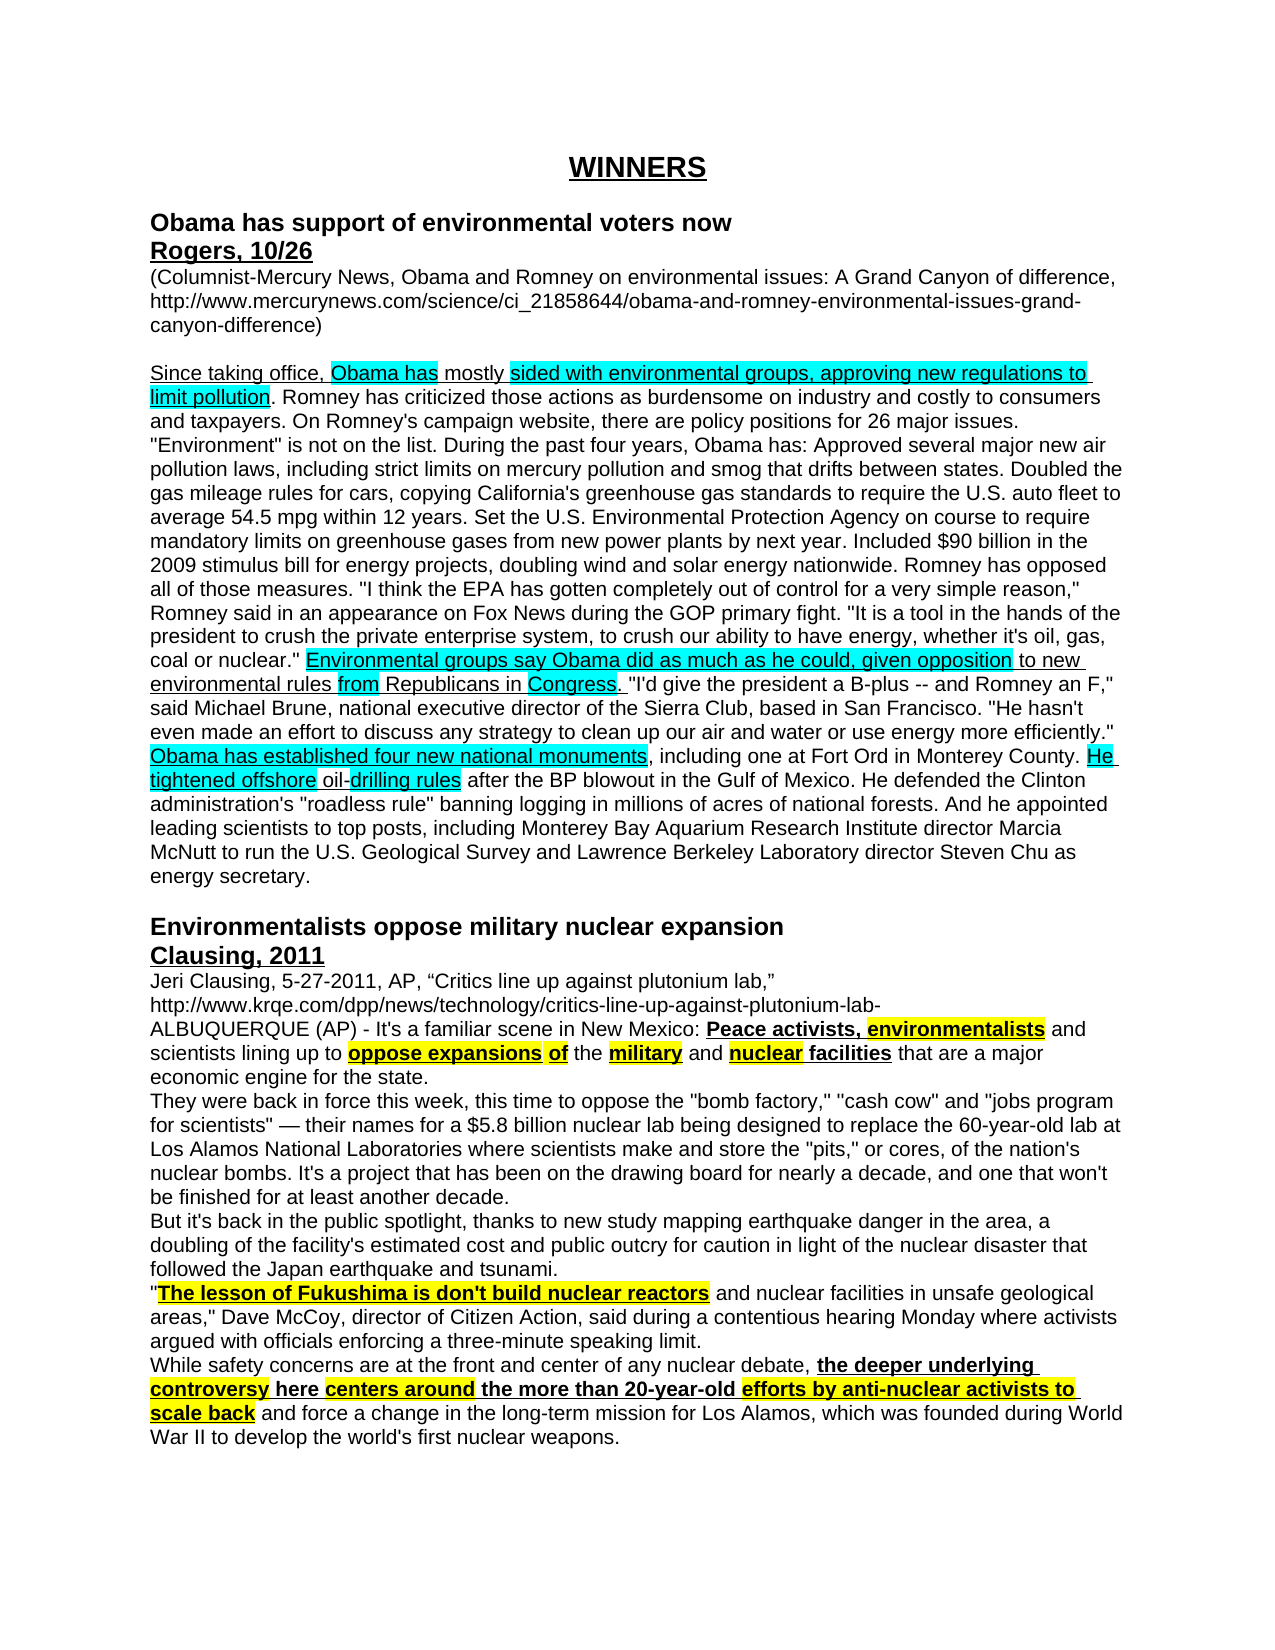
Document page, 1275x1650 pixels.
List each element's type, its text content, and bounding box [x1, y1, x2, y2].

text While safety concerns are at the front and center of any nuclear debate, the deeper underlying controversy here centers around the more than 20-year-old efforts by anti-nuclear activists to scale back and force a change in the long-term mission for Los Alamos, which was founded during World War II to develop the world's first nuclear weapons. [150, 1353, 1125, 1448]
text ALBUQUERQUE (AP) - It's a familiar scene in New Mexico: Peace activists, environmentalists and scientists lining up to oppose expansions of the military and nuclear facilities that are a major economic engine for the state. [150, 1017, 1125, 1089]
text (Columnist-Mercury News, Obama and Romney on environmental issues: A Grand Canyon of difference, http://www.mercurynews.com/science/ci_21858644/obama-and-romney-environmental-issues-grand-canyon-difference) [150, 265, 1125, 337]
text Environmentalists oppose military nuclear expansion [150, 912, 1125, 941]
subtitle winners [150, 150, 1125, 183]
text http://www.krqe.com/dpp/news/technology/critics-line-up-against-plutonium-lab- [150, 993, 1125, 1017]
text Jeri Clausing, 5-27-2011, AP, “Critics line up against plutonium lab,” [150, 969, 1125, 993]
text Since taking office, Obama has mostly sided with environmental groups, approving new regulations to limit pollution. Romney has criticized those actions as burdensome on industry and costly to consumers and taxpayers. On Romney's campaign website, there are policy positions for 26 major issues. "Environment" is not on the list. During the past four years, Obama has: Approved several major new air pollution laws, including strict limits on mercury pollution and smog that drifts between states. Doubled the gas mileage rules for cars, copying California's greenhouse gas standards to require the U.S. auto fleet to average 54.5 mpg within 12 years. Set the U.S. Environmental Protection Agency on course to require mandatory limits on greenhouse gases from new power plants by next year. Included $90 billion in the 2009 stimulus bill for energy projects, doubling wind and solar energy nationwide. Romney has opposed all of those measures. "I think the EPA has gotten completely out of control for a very simple reason," Romney said in an appearance on Fox News during the GOP primary fight. "It is a tool in the hands of the president to crush the private enterprise system, to crush our ability to have energy, whether it's oil, gas, coal or nuclear." Environmental groups say Obama did as much as he could, given opposition to new environmental rules from Republicans in Congress. "I'd give the president a B-plus -- and Romney an F," said Michael Brune, national executive director of the Sierra Club, based in San Francisco. "He hasn't even made an effort to discuss any strategy to clean up our air and water or use energy more efficiently." Obama has established four new national monuments, including one at Fort Ord in Monterey County. He tightened offshore oil-drilling rules after the BP blowout in the Gulf of Mexico. He defended the Clinton administration's "roadless rule" banning logging in millions of acres of national forests. And he appointed leading scientists to top posts, including Monterey Bay Aquarium Research Institute director Marcia McNutt to run the U.S. Geological Survey and Lawrence Berkeley Laboratory director Steven Chu as energy secretary. [150, 361, 1125, 888]
text Clausing, 2011 [150, 941, 1125, 969]
text "The lesson of Fukushima is don't build nuclear reactors and nuclear facilities in unsafe geological areas," Dave McCoy, director of Citizen Action, said during a contentious hearing Monday where activists argued with officials enforcing a three-minute speaking limit. [150, 1281, 1125, 1353]
text Rogers, 10/26 [150, 236, 1125, 265]
subtitle Obama has support of environmental voters now [150, 207, 1125, 236]
text But it's back in the public spotlight, thanks to new study mapping earthquake danger in the area, a doubling of the facility's estimated cost and public outcry for caution in light of the nuclear disaster that followed the Japan earthquake and tsunami. [150, 1209, 1125, 1281]
text They were back in force this week, this time to oppose the "bomb factory," ''cash cow" and "jobs program for scientists" — their names for a $5.8 billion nuclear lab being designed to replace the 60-year-old lab at Los Alamos National Laboratories where scientists make and store the "pits," or cores, of the nation's nuclear bombs. It's a project that has been on the drawing board for nearly a decade, and one that won't be finished for at least another decade. [150, 1089, 1125, 1209]
